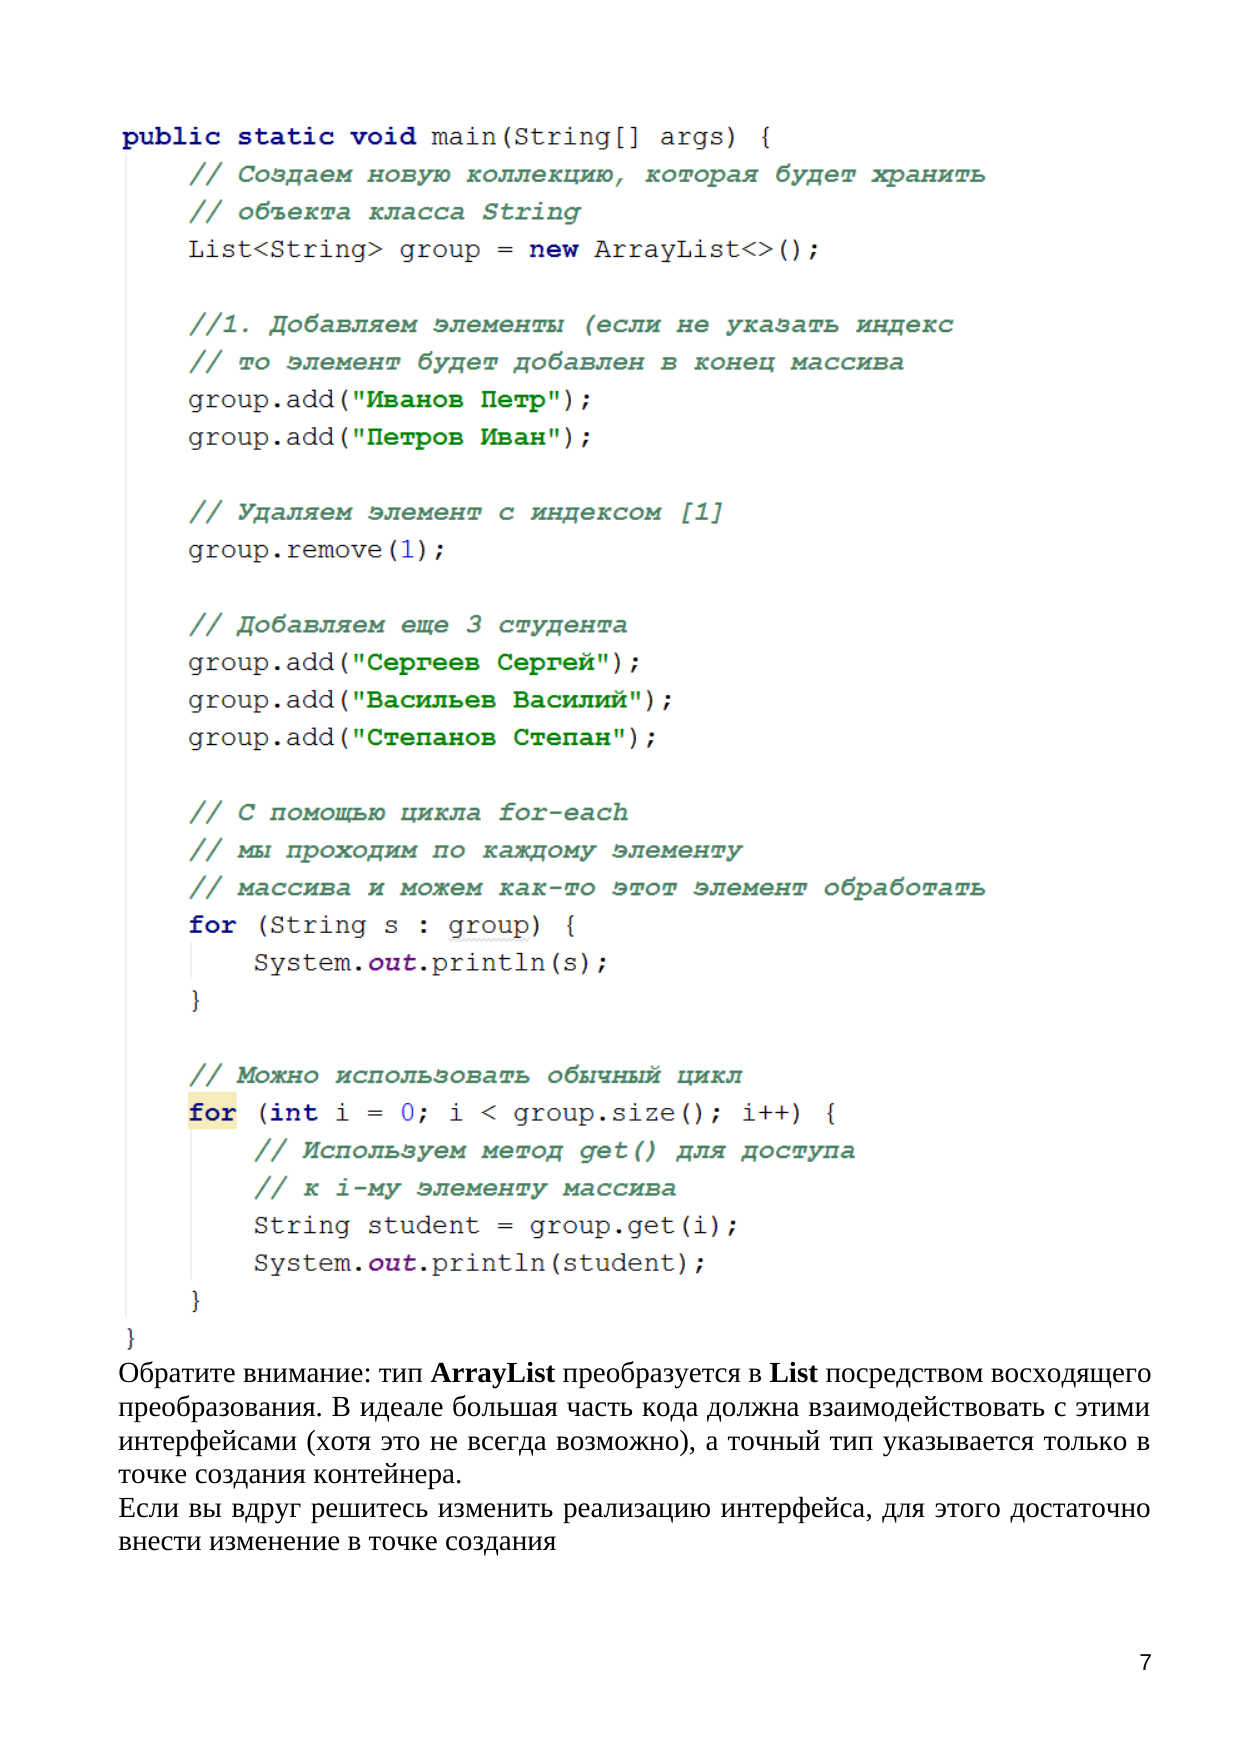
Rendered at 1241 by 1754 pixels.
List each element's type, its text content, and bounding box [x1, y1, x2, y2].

text Обратите внимание: тип ArrayList преобразуется в List посредством восходящего преобразования. В идеале большая часть кода должна взаимодействовать с этими интерфейсами (хотя это не всегда возможно), а точный тип указывается только в точке создания контейнера. [118, 1356, 1152, 1490]
text Если вы вдруг решитесь изменить реализацию интерфейса, для этого достаточно внести изменение в точке создания [118, 1490, 1152, 1557]
picture [118, 118, 1008, 1356]
